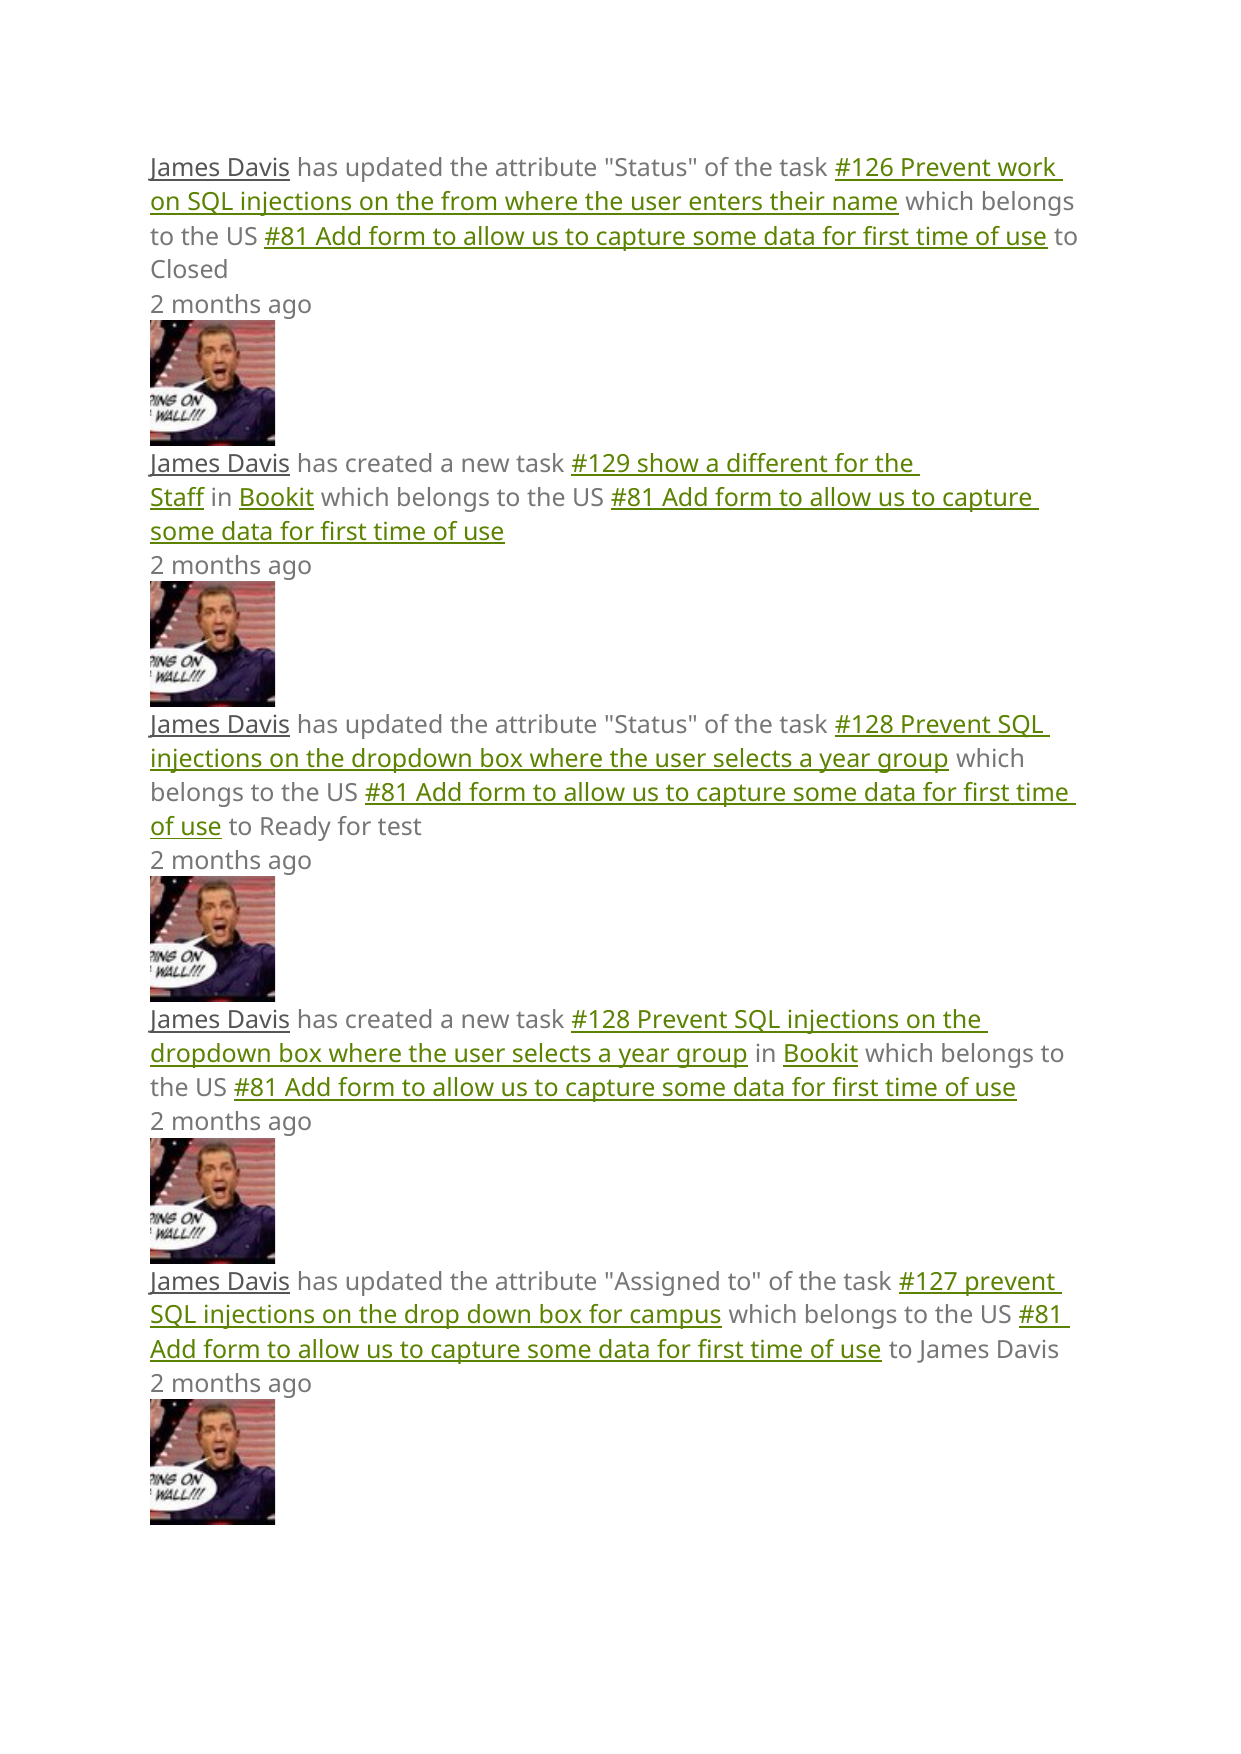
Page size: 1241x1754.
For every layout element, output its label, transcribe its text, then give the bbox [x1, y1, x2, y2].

text 2 months ago [150, 843, 1090, 877]
text 2 months ago [150, 1365, 1090, 1399]
text James Davis has created a new task #128 Prevent SQL injections on the dropdown box where the user selects a year group in Bookit which belongs to the US #81 Add form to allow us to capture some data for first time of use [150, 1002, 1090, 1104]
picture [150, 1399, 275, 1525]
picture [150, 876, 275, 1002]
text 2 months ago [150, 1104, 1090, 1138]
text James Davis has updated the attribute "Assigned to" of the task #127 prevent SQL injections on the drop down box for campus which belongs to the US #81 Add form to allow us to capture some data for first time of use to James Davis [150, 1263, 1090, 1365]
picture [150, 581, 275, 707]
text James Davis has created a new task #129 show a different for the Staff in Bookit which belongs to the US #81 Add form to allow us to capture some data for first time of use [150, 445, 1090, 547]
picture [150, 320, 275, 446]
text 2 months ago [150, 286, 1090, 320]
picture [150, 1138, 275, 1264]
text 2 months ago [150, 547, 1090, 582]
text James Davis has updated the attribute "Status" of the task #126 Prevent work on SQL injections on the from where the user enters their name which belongs to the US #81 Add form to allow us to capture some data for first time of use to Closed [150, 150, 1090, 286]
text James Davis has updated the attribute "Status" of the task #128 Prevent SQL injections on the dropdown box where the user selects a year group which belongs to the US #81 Add form to allow us to capture some data for first time of use to Ready for test [150, 707, 1090, 843]
